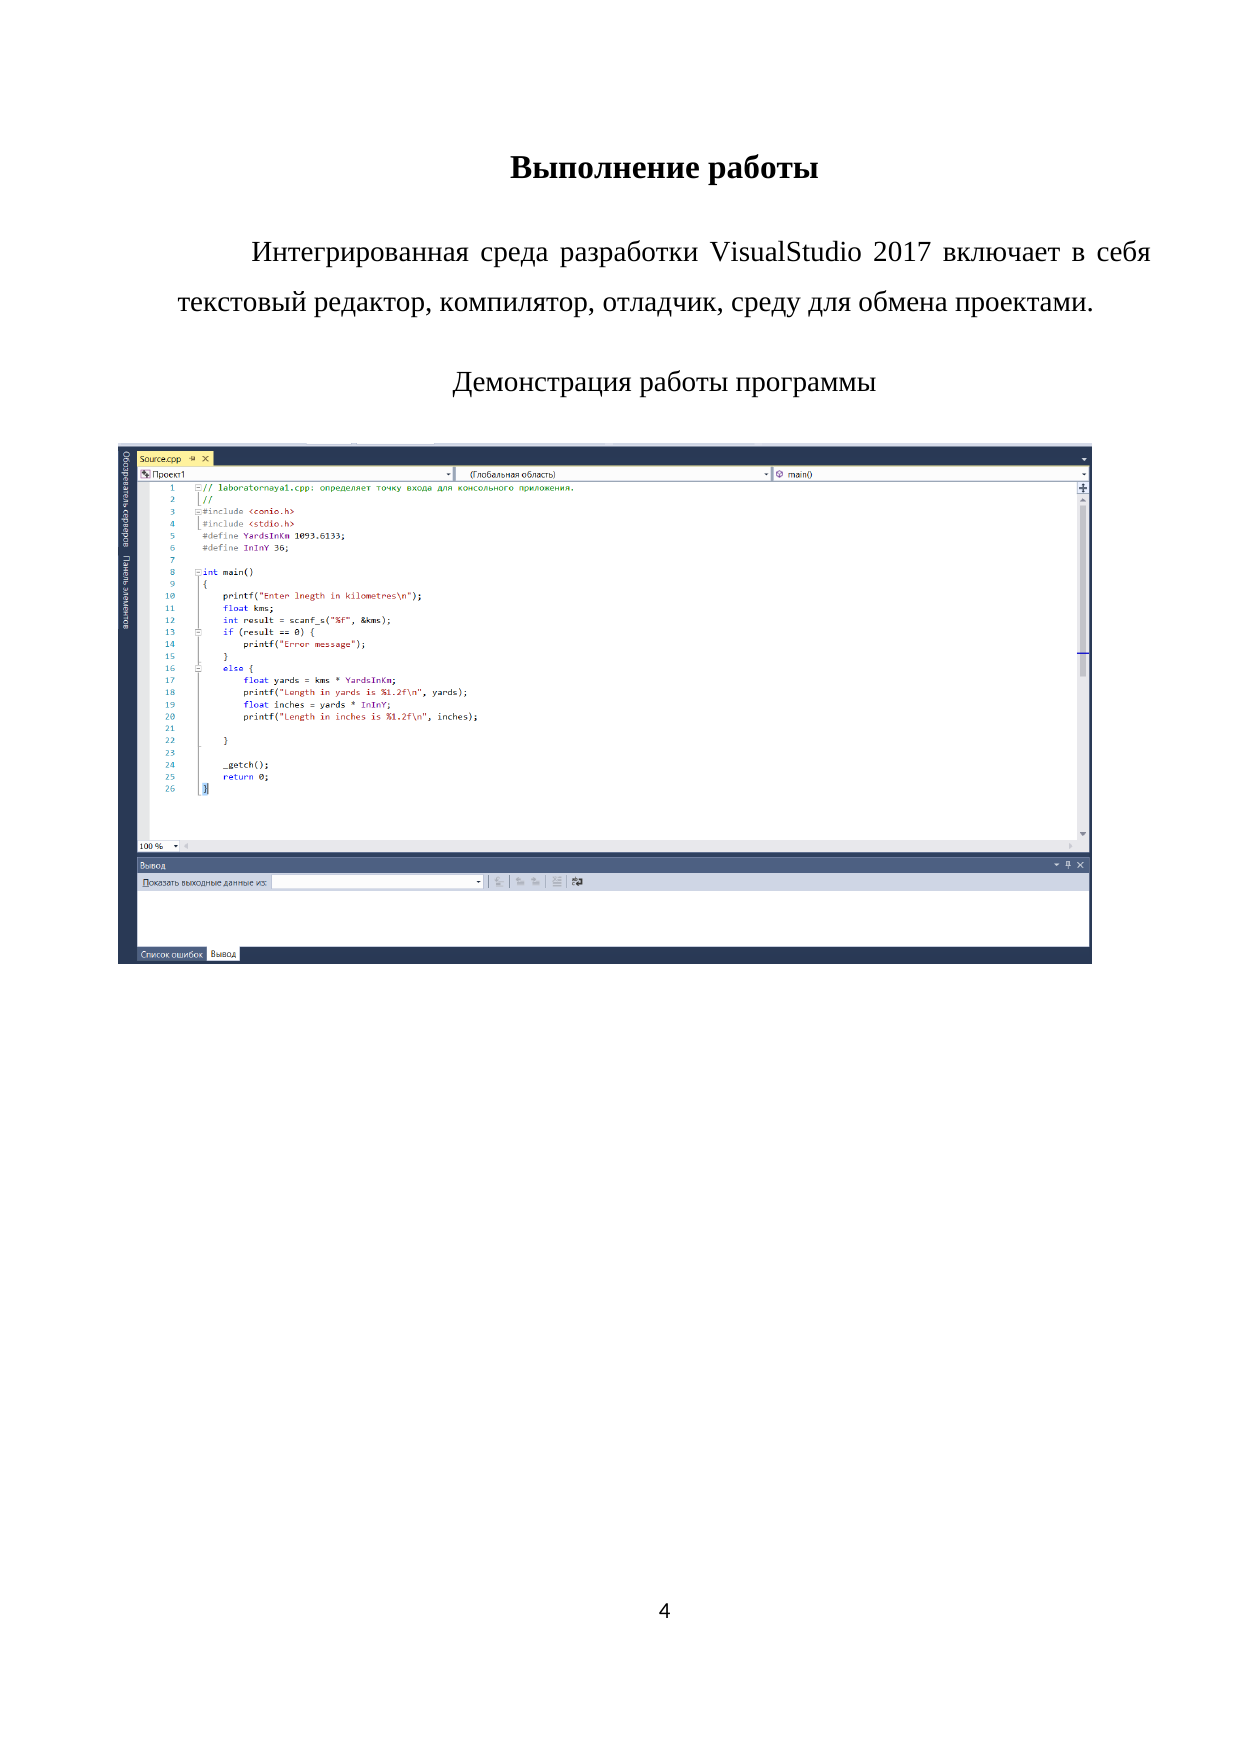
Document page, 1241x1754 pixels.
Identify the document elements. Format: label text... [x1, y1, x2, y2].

text Демонстрация работы программы [177, 364, 1152, 397]
text Интегрированная среда разработки VisualStudio 2017 включает в себя текстовый редактор, компилятор, отладчик, среду для обмена проектами. [177, 234, 1152, 318]
subtitle Выполнение работы [177, 147, 1152, 186]
picture [118, 443, 1092, 964]
